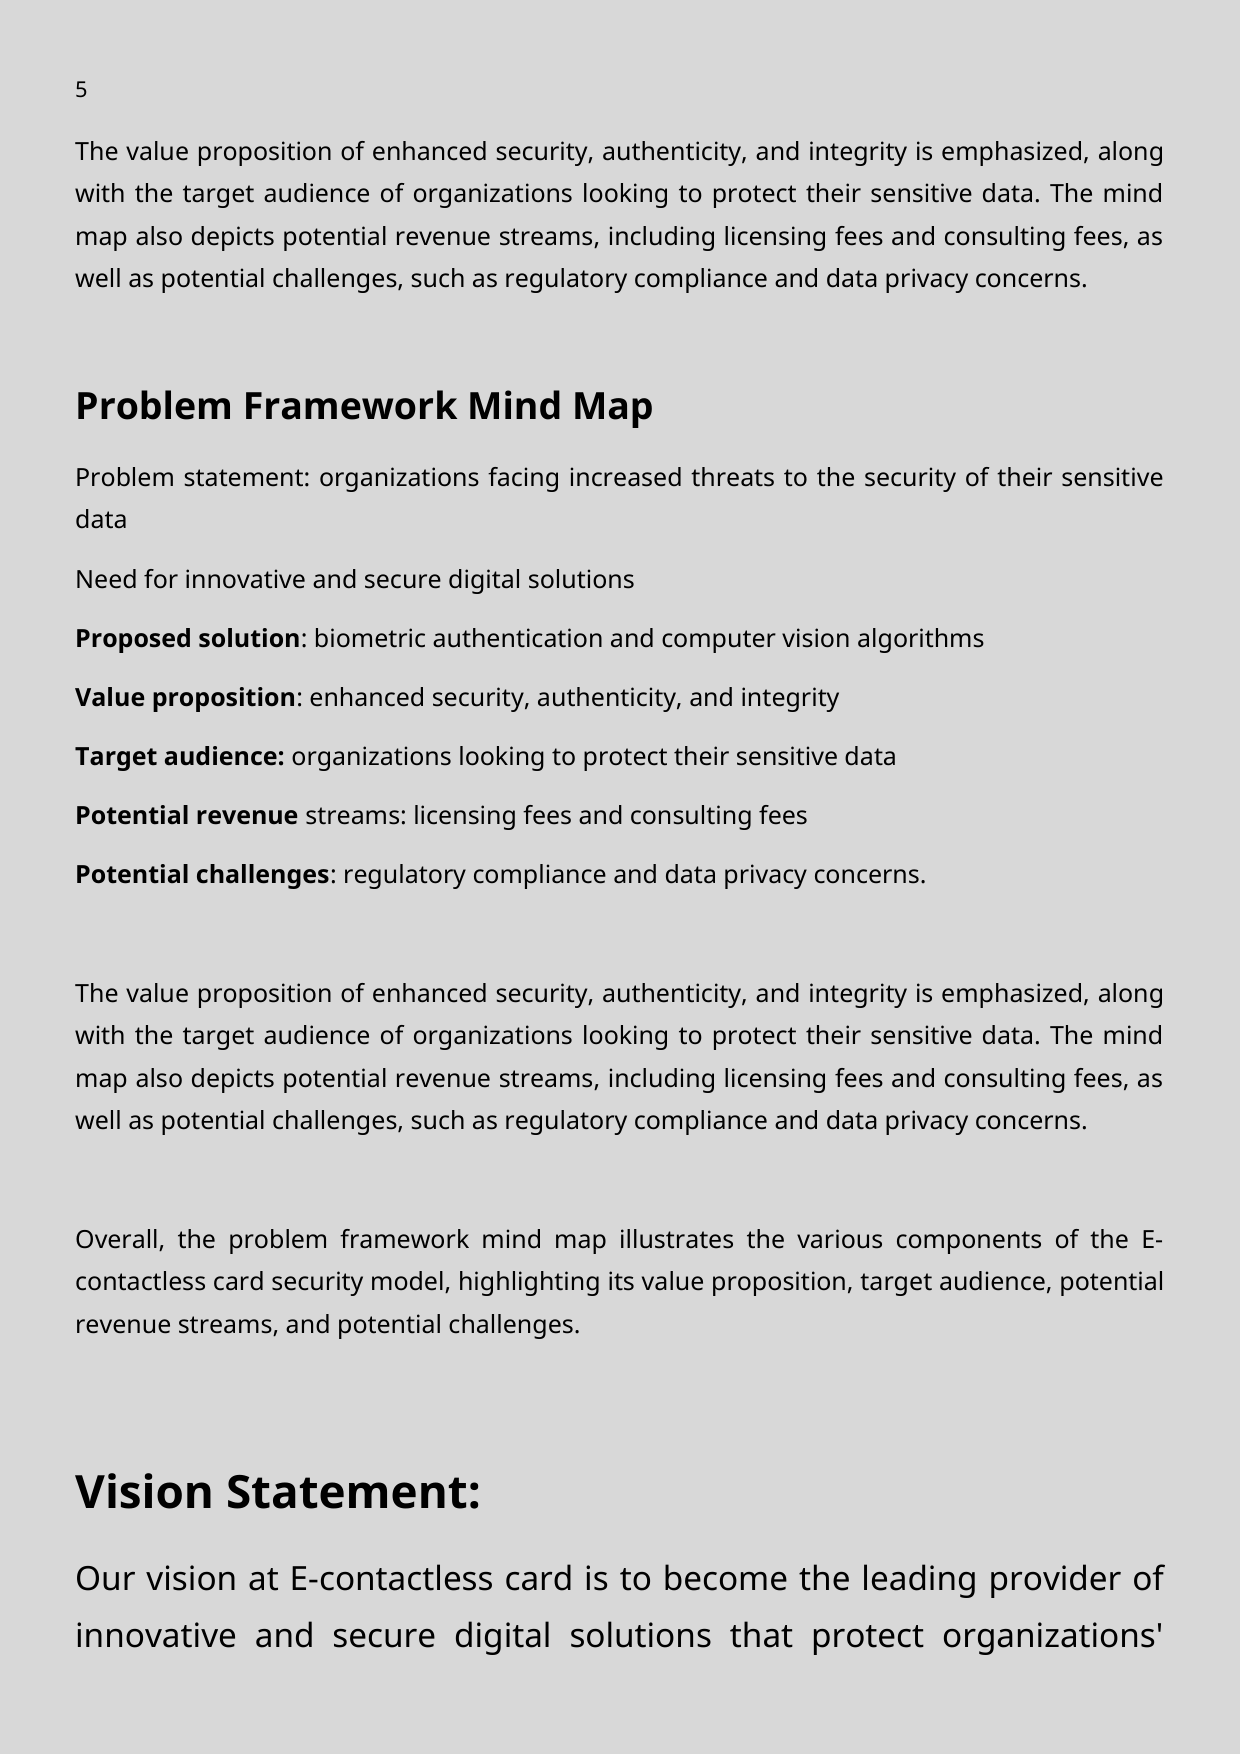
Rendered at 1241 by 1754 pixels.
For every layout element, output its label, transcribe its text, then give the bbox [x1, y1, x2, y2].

text Problem statement: organizations facing increased threats to the security of their sensitive data [75, 459, 1165, 536]
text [75, 1554, 1165, 1657]
text Problem Framework Mind Map [75, 379, 1165, 430]
text Potential revenue streams: licensing fees and consulting fees [75, 798, 1165, 832]
text The value proposition of enhanced security, authenticity, and integrity is emphasized, along with the target audience of organizations looking to protect their sensitive data. The mind map also depicts potential revenue streams, including licensing fees and consulting fees, as well as potential challenges, such as regulatory compliance and data privacy concerns. [75, 975, 1165, 1137]
text Proposed solution: biometric authentication and computer vision algorithms [75, 620, 1165, 654]
text Overall, the problem framework mind map illustrates the various components of the E-contactless card security model, highlighting its value proposition, target audience, potential revenue streams, and potential challenges. [75, 1221, 1165, 1340]
text Need for innovative and secure digital solutions [75, 561, 1165, 595]
text The value proposition of enhanced security, authenticity, and integrity is emphasized, along with the target audience of organizations looking to protect their sensitive data. The mind map also depicts potential revenue streams, including licensing fees and consulting fees, as well as potential challenges, such as regulatory compliance and data privacy concerns. [75, 133, 1165, 295]
text Value proposition: enhanced security, authenticity, and integrity [75, 679, 1165, 714]
text Potential challenges: regulatory compliance and data privacy concerns. [75, 857, 1165, 891]
text Vision Statement: [75, 1460, 1165, 1522]
text Target audience: organizations looking to protect their sensitive data [75, 739, 1165, 773]
